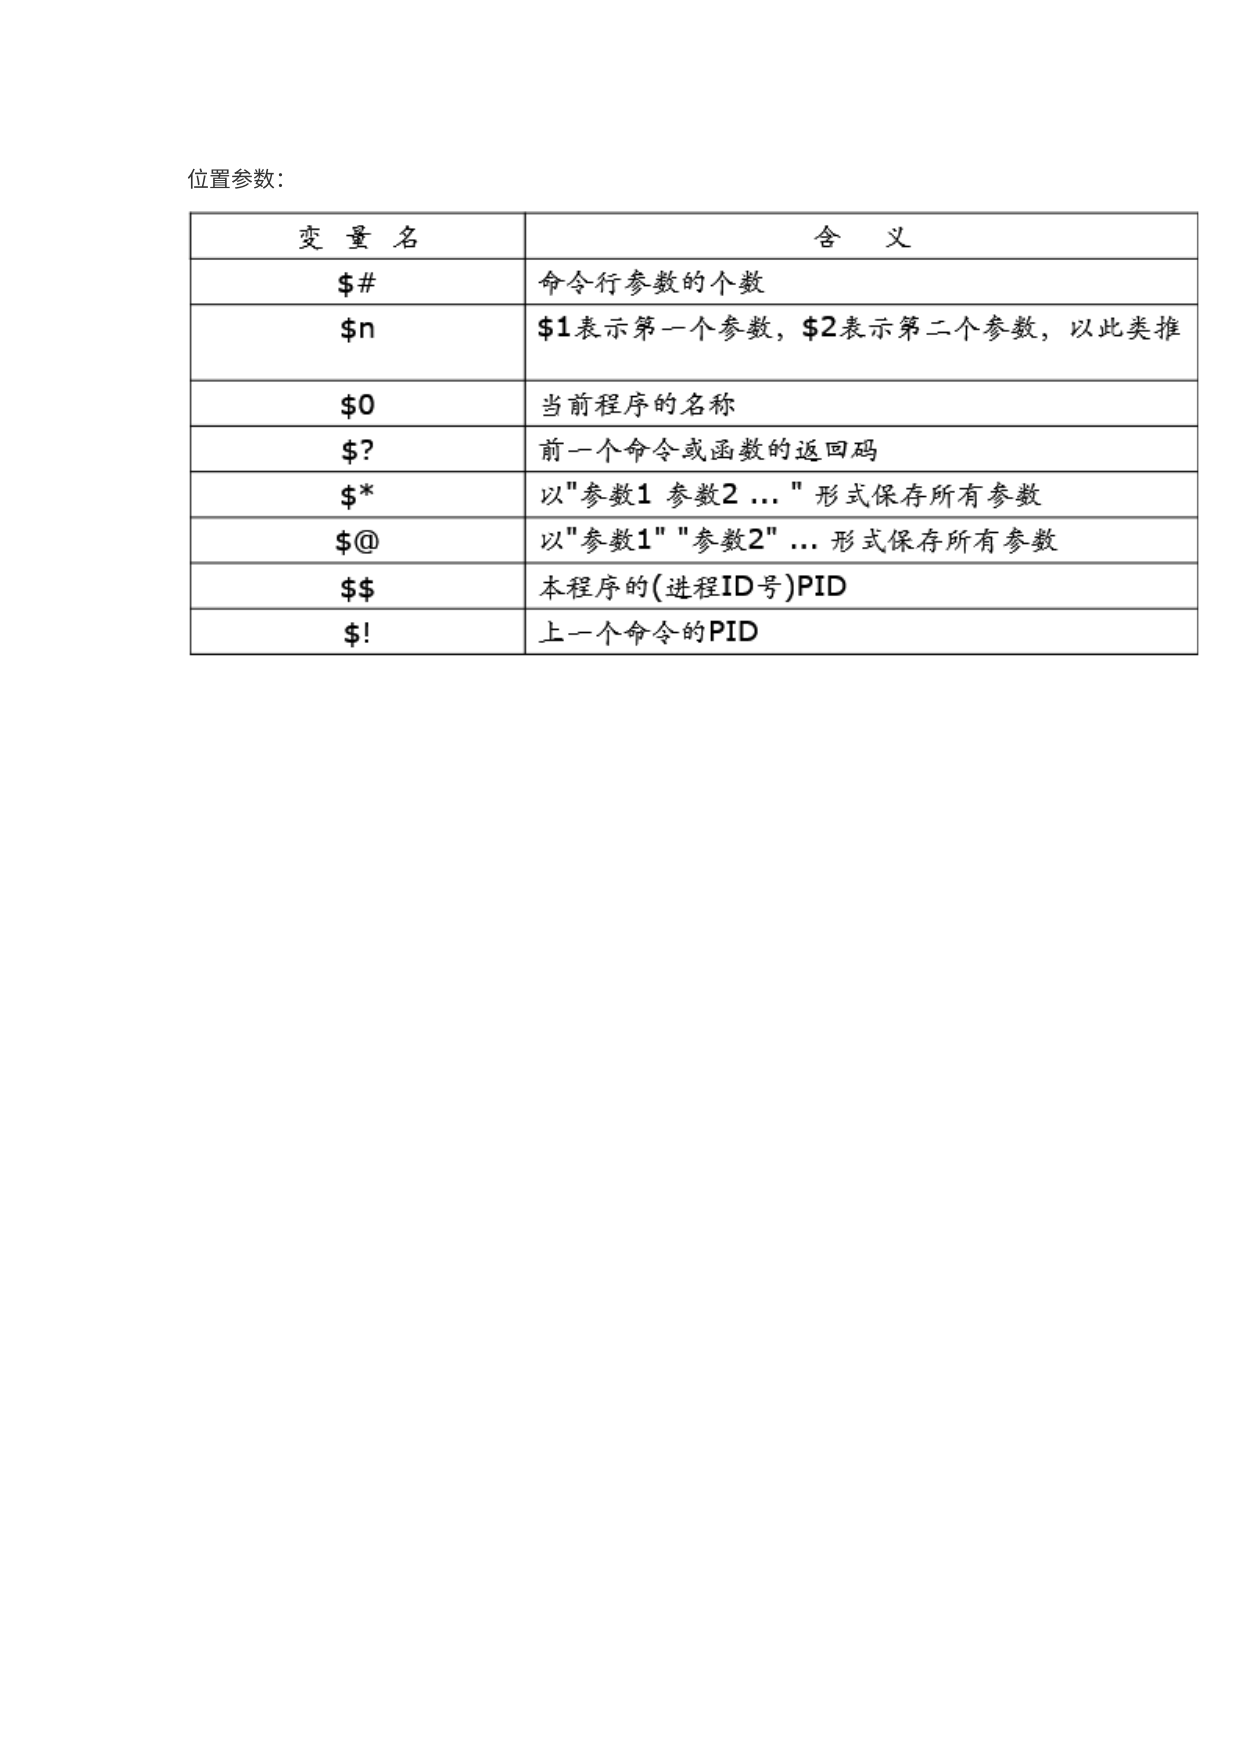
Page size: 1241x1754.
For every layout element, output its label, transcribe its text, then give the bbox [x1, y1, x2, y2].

text 位置参数： [187, 162, 1053, 194]
picture [187, 210, 1199, 657]
